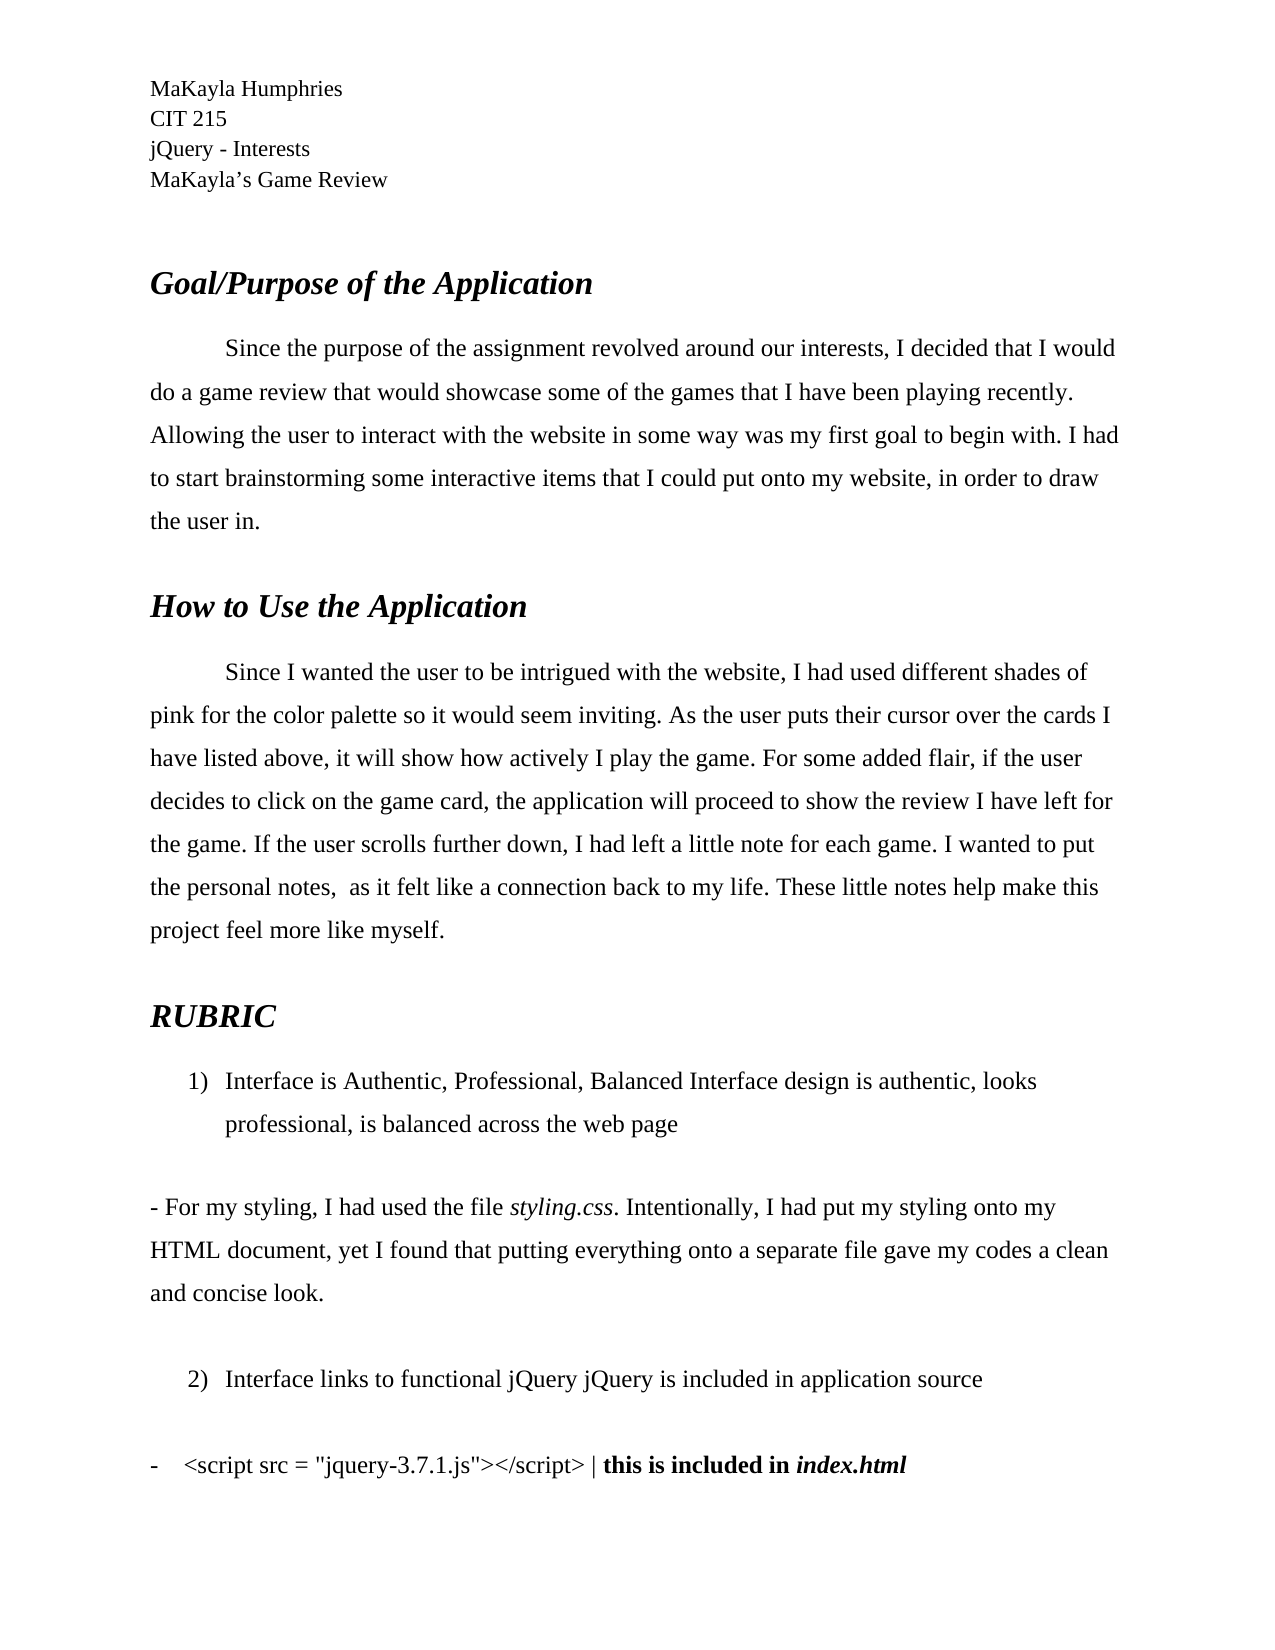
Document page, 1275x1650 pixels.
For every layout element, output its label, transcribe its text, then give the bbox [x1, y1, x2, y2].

subtitle Goal/Purpose of the Application [150, 263, 1125, 302]
text - <script src = "jquery-3.7.1.js"></script> | this is included in index.html [150, 1451, 1125, 1479]
list Interface is Authentic, Professional, Balanced Interface design is authentic, looks professional, is balanced across the web page [187, 1066, 1125, 1138]
text Since the purpose of the assignment revolved around our interests, I decided that I would do a game review that would showcase some of the games that I have been playing recently. Allowing the user to interact with the website in some way was my first goal to begin with. I had to start brainstorming some interactive items that I could put onto my website, in order to draw the user in. [150, 333, 1125, 535]
subtitle RUBRIC [150, 996, 1125, 1034]
text Since I wanted the user to be intrigued with the website, I had used different shades of pink for the color palette so it would seem inviting. As the user puts their cursor over the cards I have listed above, it will show how actively I play the game. For some added flair, if the user decides to click on the game card, the application will proceed to show the review I have left for the game. If the user scrolls further down, I had left a little note for each game. I wanted to put the personal notes, as it felt like a connection back to my life. These little notes help make this project feel more like myself. [150, 657, 1125, 944]
list Interface links to functional jQuery jQuery is included in application source [187, 1364, 1125, 1393]
subtitle How to Use the Application [150, 587, 1125, 625]
text - For my styling, I had used the file styling.css. Intentionally, I had put my styling onto my HTML document, yet I found that putting everything onto a separate file gave my codes a clean and concise look. [150, 1192, 1125, 1307]
